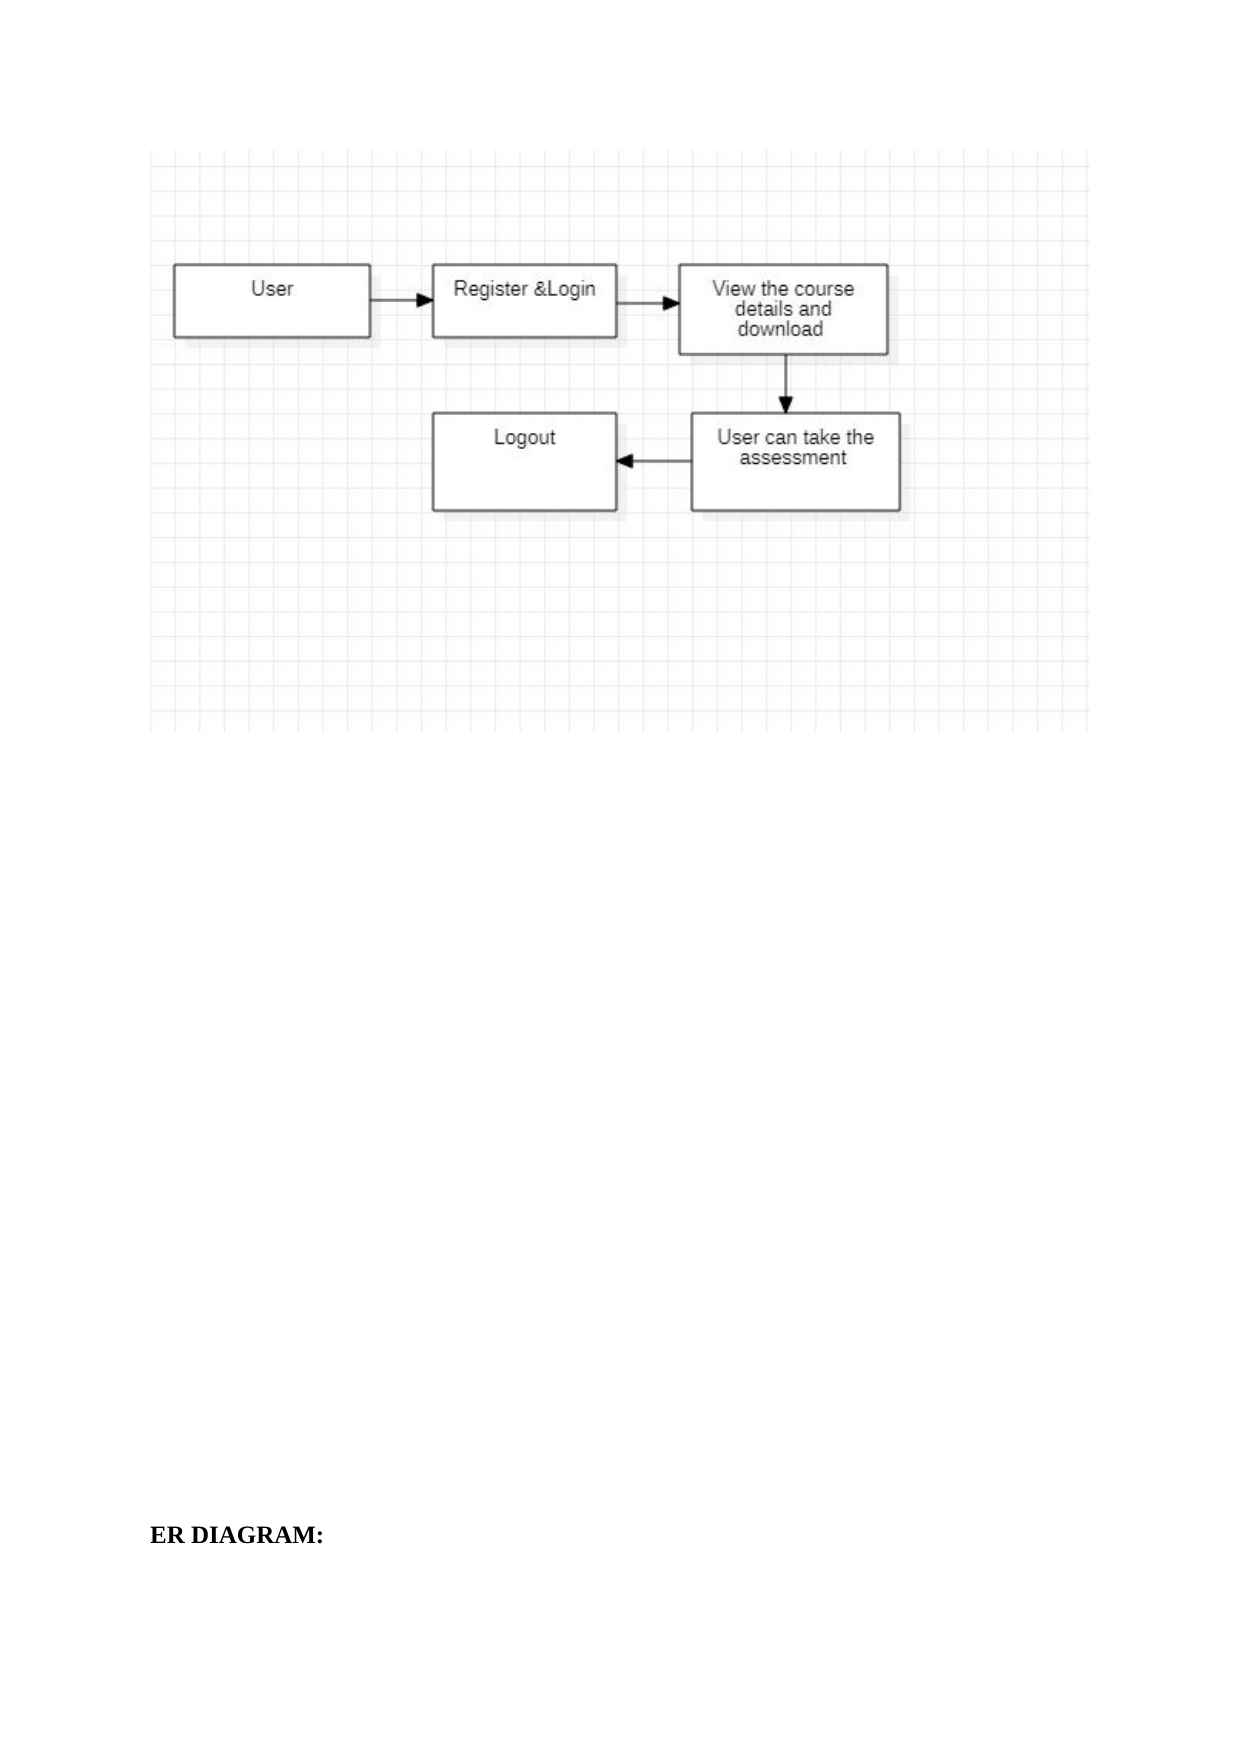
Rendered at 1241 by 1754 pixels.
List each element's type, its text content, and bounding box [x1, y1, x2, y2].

text ER DIAGRAM: [150, 1520, 1090, 1549]
picture [150, 150, 1091, 732]
